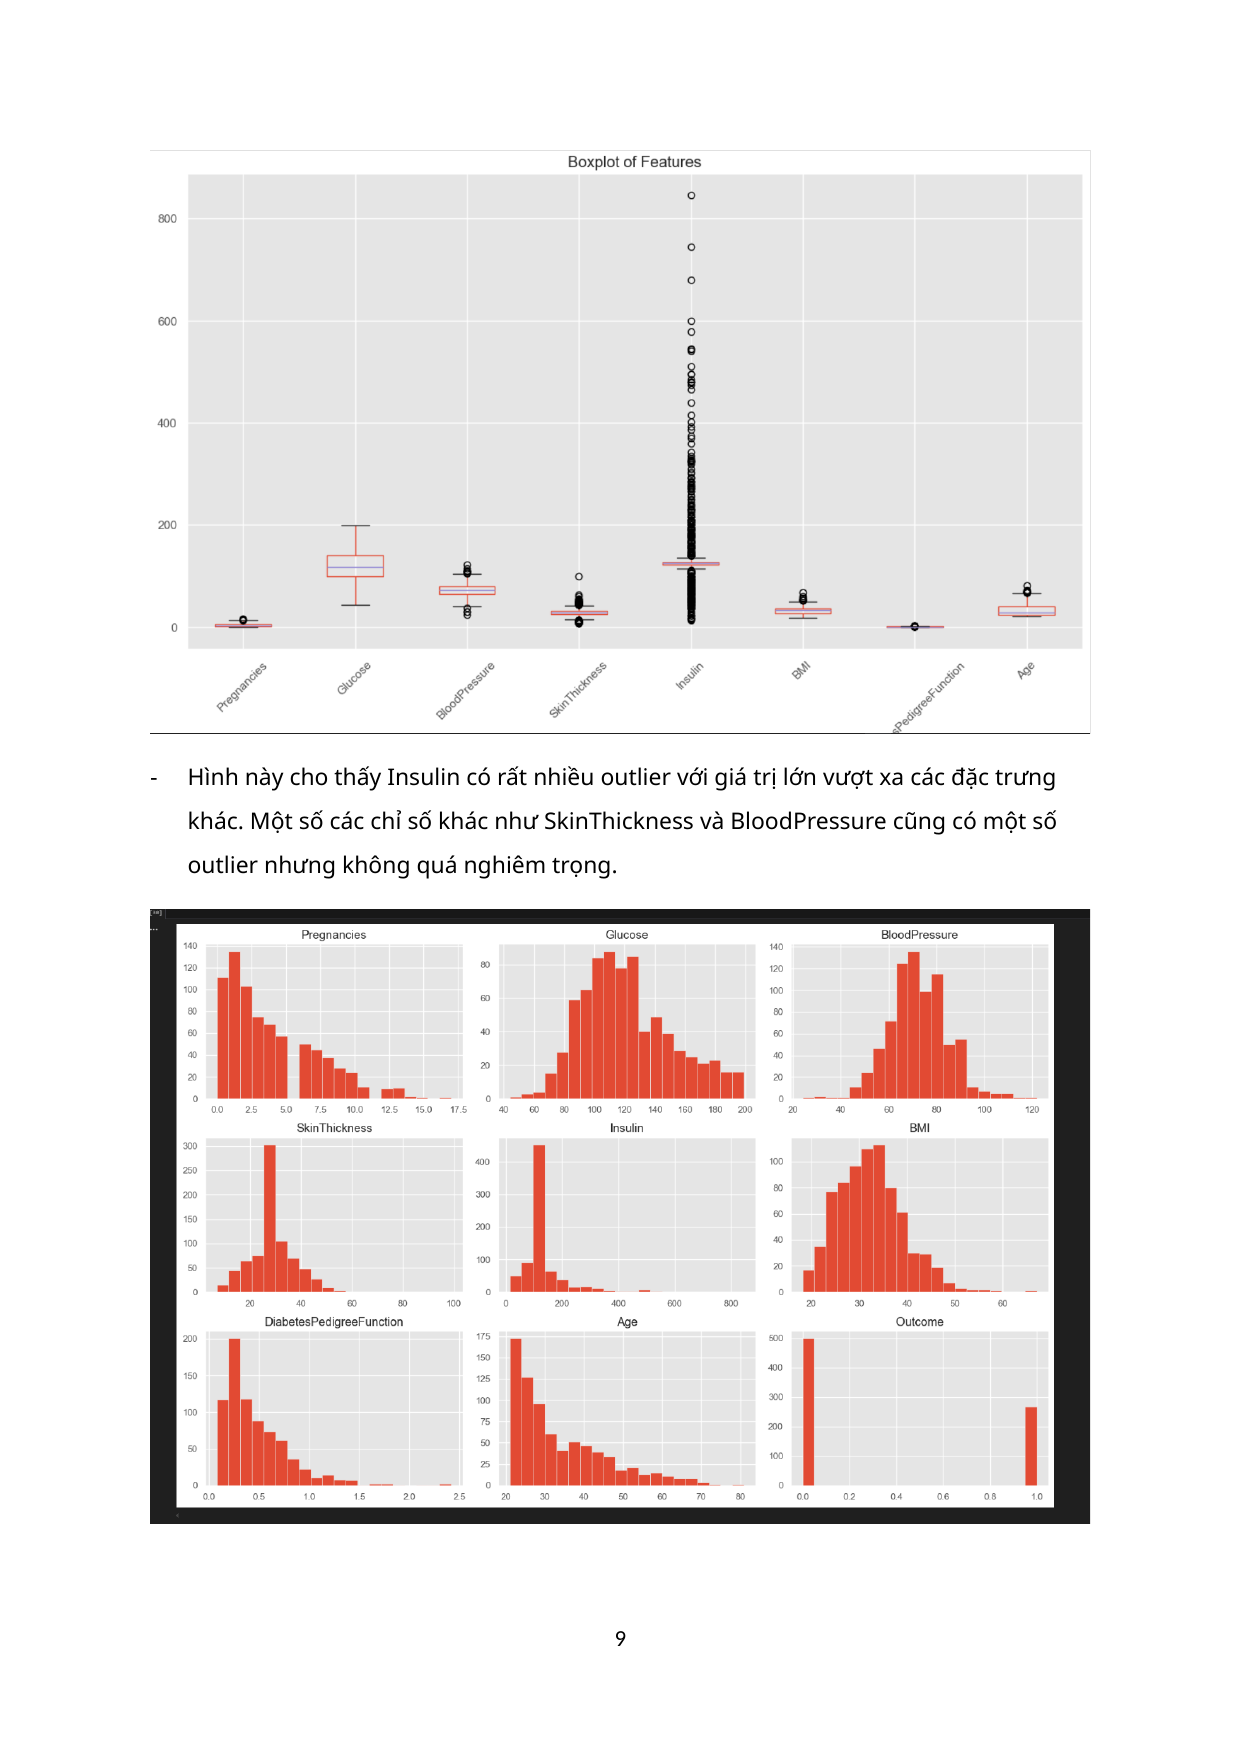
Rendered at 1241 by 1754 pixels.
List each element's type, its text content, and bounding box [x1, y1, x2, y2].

picture [150, 150, 1091, 734]
list Hình này cho thấy Insulin có rất nhiều outlier với giá trị lớn vượt xa các đặc trưng khác. Một số các chỉ số khác như SkinThickness và BloodPressure cũng có một số outlier nhưng không quá nghiêm trọng. [150, 761, 1090, 880]
picture [150, 909, 1091, 1524]
